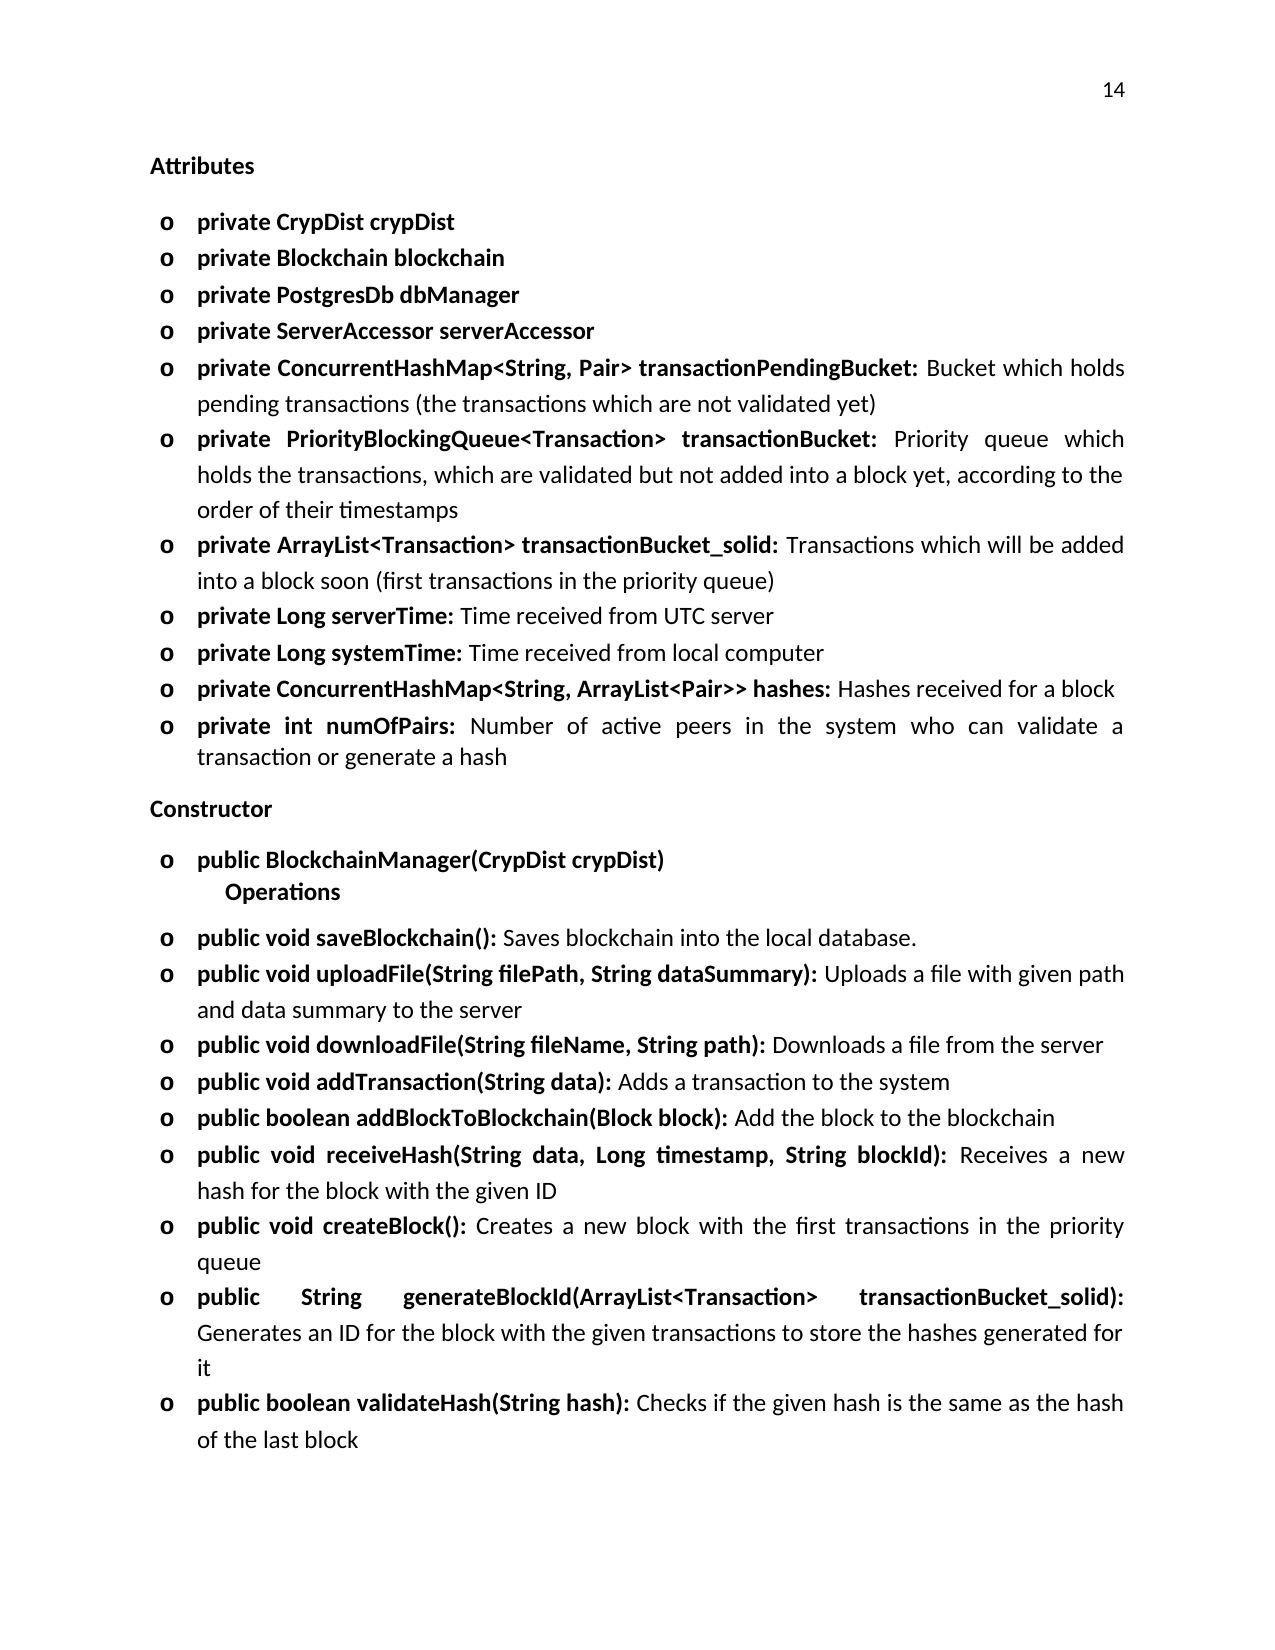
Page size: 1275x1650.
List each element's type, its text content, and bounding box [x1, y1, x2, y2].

list private Long systemTime: Time received from local computer [159, 637, 1125, 669]
list public void uploadFile(String filePath, String dataSummary): Uploads a file with given path and data summary to the server [159, 958, 1125, 1025]
list public void saveBlockchain(): Saves blockchain into the local database. [159, 922, 1125, 953]
list private CrypDist crypDist [159, 206, 1125, 238]
list private int numOfPairs: Number of active peers in the system who can validate a transaction or generate a hash [159, 710, 1125, 772]
list private Blockchain blockchain [159, 242, 1125, 274]
list Operations [225, 876, 1125, 907]
list private ServerAccessor serverAccessor [159, 315, 1125, 347]
list public void addTransaction(String data): Adds a transaction to the system [159, 1066, 1125, 1098]
list private ConcurrentHashMap<String, ArrayList<Pair>> hashes: Hashes received for a block [159, 673, 1125, 705]
list public boolean validateHash(String hash): Checks if the given hash is the same as the hash of the last block [159, 1388, 1125, 1454]
list private Long serverTime: Time received from UTC server [159, 600, 1125, 632]
text Constructor [150, 793, 1125, 823]
text Attributes [150, 150, 1125, 181]
list private ArrayList<Transaction> transactionBucket_solid: Transactions which will be added into a block soon (first transactions in the priority queue) [159, 529, 1125, 596]
list public void receiveHash(String data, Long timestamp, String blockId): Receives a new hash for the block with the given ID [159, 1139, 1125, 1206]
list private PostgresDb dbManager [159, 279, 1125, 311]
list public void createBlock(): Creates a new block with the first transactions in the priority queue [159, 1210, 1125, 1277]
list public BlockchainManager(CrypDist crypDist) [159, 844, 1125, 876]
list public boolean addBlockToBlockchain(Block block): Add the block to the blockchain [159, 1102, 1125, 1134]
list private PriorityBlockingQueue<Transaction> transactionBucket: Priority queue which holds the transactions, which are validated but not added into a block yet, according to the order of their timestamps [159, 423, 1125, 525]
list public void downloadFile(String fileName, String path): Downloads a file from the server [159, 1029, 1125, 1061]
list public String generateBlockId(ArrayList<Transaction> transactionBucket_solid): Generates an ID for the block with the given transactions to store the hashes generated for it [159, 1281, 1125, 1383]
list private ConcurrentHashMap<String, Pair> transactionPendingBucket: Bucket which holds pending transactions (the transactions which are not validated yet) [159, 352, 1125, 418]
